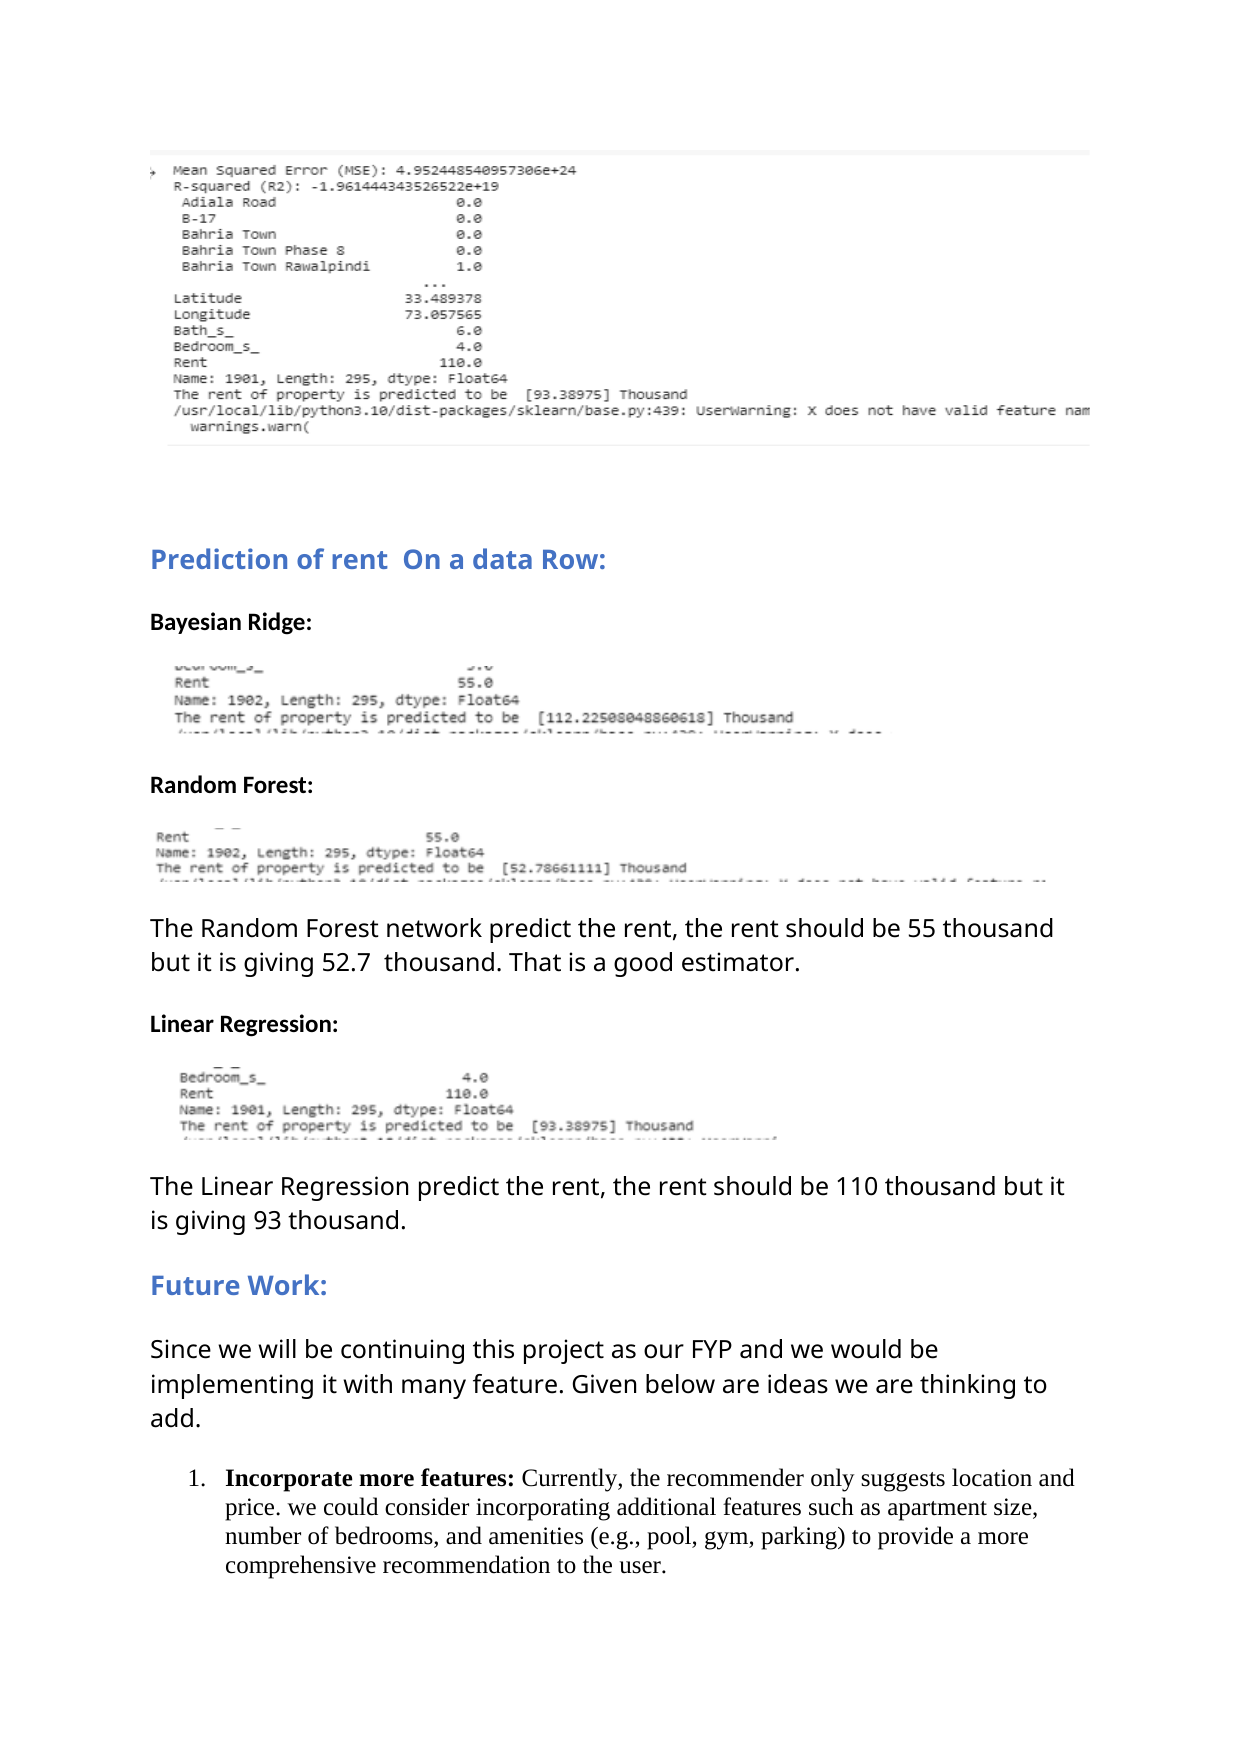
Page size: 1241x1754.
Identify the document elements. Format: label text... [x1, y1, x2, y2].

picture [150, 1067, 777, 1140]
picture [150, 150, 1090, 446]
text Linear Regression: [150, 1008, 1090, 1039]
text Since we will be continuing this project as our FYP and we would be implementing it with many feature. Given below are ideas we are thinking to add. [150, 1332, 1090, 1434]
text Bayesian Ridge: [150, 607, 1090, 637]
text The Random Forest network predict the rent, the rent should be 55 thousand but it is giving 52.7 thousand. That is a good estimator. [150, 911, 1090, 979]
picture [150, 828, 1046, 882]
text Prediction of rent On a data Row: [150, 541, 1090, 577]
list Incorporate more features: Currently, the recommender only suggests location and price. we could consider incorporating additional features such as apartment size, number of bedrooms, and amenities (e.g., pool, gym, parking) to provide a more comprehensive recommendation to the user. [187, 1463, 1090, 1578]
text Random Forest: [150, 769, 1090, 799]
text Future Work: [150, 1266, 1090, 1303]
picture [150, 666, 897, 740]
text The Linear Regression predict the rent, the rent should be 110 thousand but it is giving 93 thousand. [150, 1169, 1090, 1237]
